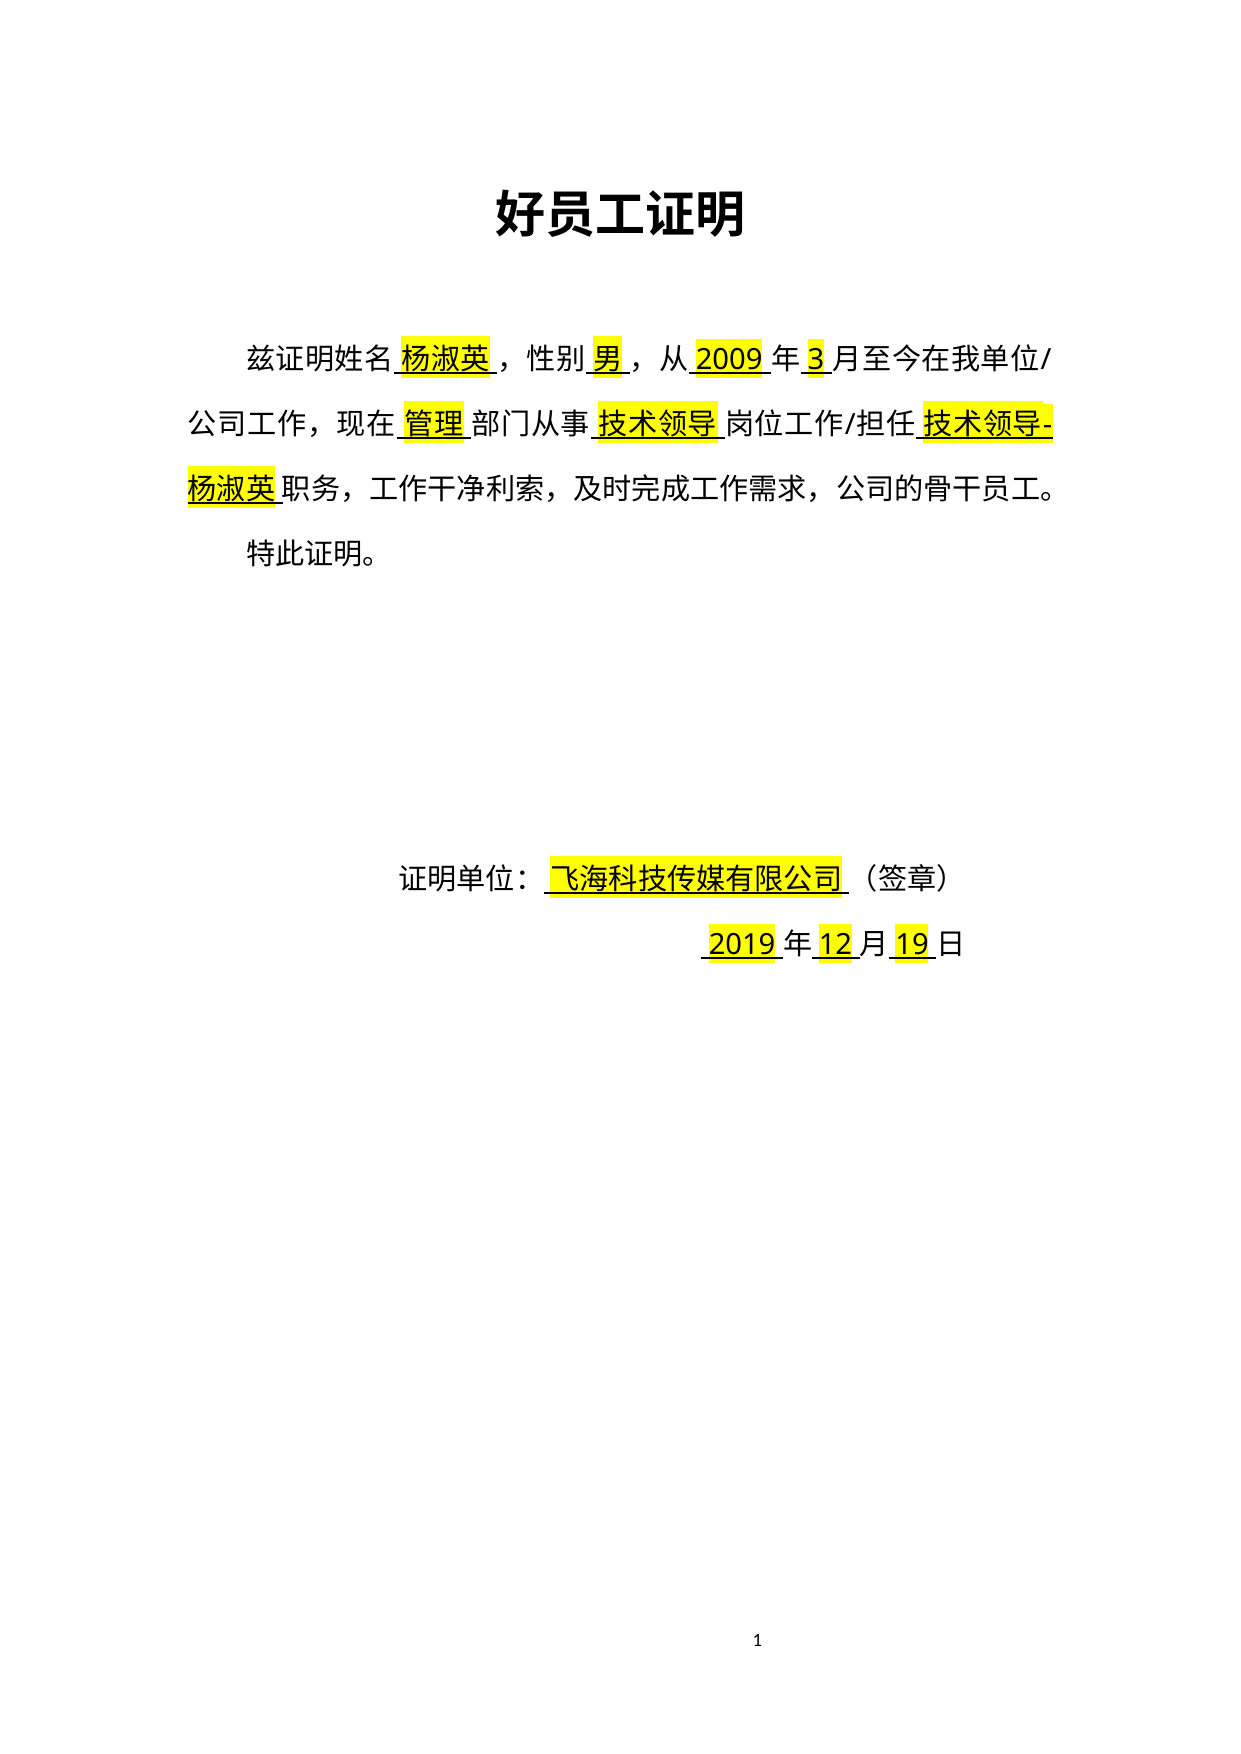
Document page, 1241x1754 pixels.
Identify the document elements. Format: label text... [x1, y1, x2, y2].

text 好员工证明 [187, 162, 1053, 259]
text 兹证明姓名 杨淑英 ，性别 男 ，从 2009 年 3 月至今在我单位/公司工作，现在 管理 部门从事 技术领导 岗位工作/担任 技术领导-杨淑英 职务，工作干净利索，及时完成工作需求，公司的骨干员工。 [187, 324, 1053, 519]
text 特此证明。 [187, 519, 1053, 584]
text 2019 年 12 月 19 日 [187, 909, 965, 974]
text 证明单位： 飞海科技传媒有限公司 （签章） [187, 844, 965, 909]
